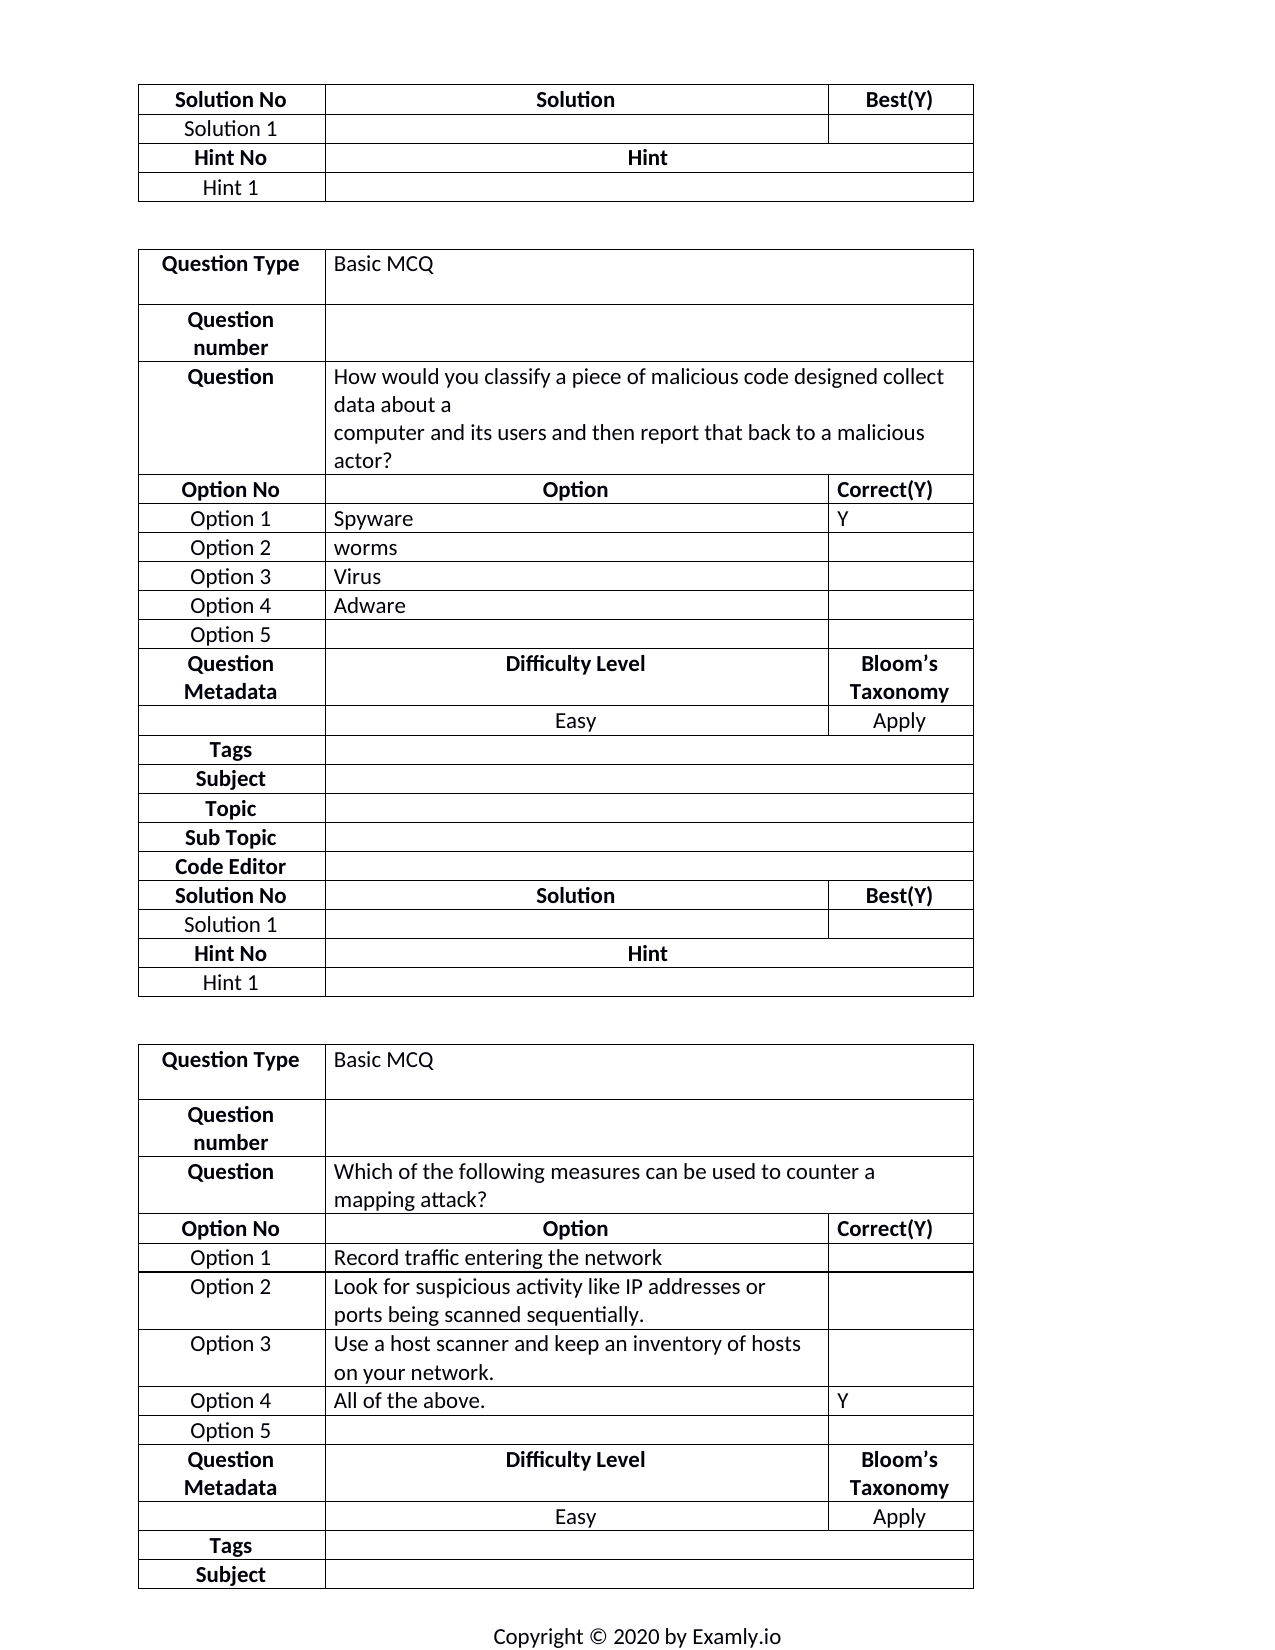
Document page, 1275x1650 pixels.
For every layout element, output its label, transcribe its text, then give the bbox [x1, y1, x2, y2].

table_cell Best(Y) [829, 85, 973, 113]
table_cell Solution [326, 85, 828, 113]
table_cell [326, 765, 973, 793]
table_cell [326, 823, 973, 851]
table_cell Tags [139, 736, 325, 763]
table_cell [829, 1330, 973, 1386]
table_cell [139, 1502, 325, 1530]
table_header Question Type [139, 250, 325, 304]
table_cell Solution No [139, 85, 325, 113]
table_cell Which of the following measures can be used to counter a mapping attack? [326, 1157, 973, 1213]
table_cell [326, 620, 828, 648]
table_cell Option [326, 1214, 828, 1242]
table_cell Solution No [139, 881, 325, 909]
table_cell Hint 1 [139, 173, 325, 201]
table_cell Sub Topic [139, 823, 325, 851]
table_cell Option 4 [139, 591, 325, 619]
table_cell Option 2 [139, 1273, 325, 1328]
table_cell Option No [139, 1214, 325, 1242]
table_cell [326, 1531, 973, 1559]
table_cell Tags [139, 1531, 325, 1559]
table_cell worms [326, 533, 828, 561]
table_cell [326, 910, 828, 938]
table_cell Best(Y) [829, 881, 973, 909]
table_header Basic MCQ [326, 1045, 973, 1099]
table_cell Code Editor [139, 852, 325, 880]
table_cell All of the above. [326, 1387, 828, 1415]
table_cell [326, 706, 828, 734]
table_cell [829, 533, 973, 561]
table_cell [326, 115, 828, 142]
table_cell Difficulty Level [326, 649, 828, 705]
table_cell [829, 910, 973, 938]
table_cell Hint No [139, 144, 325, 172]
table_cell [326, 736, 973, 763]
table_cell [139, 706, 325, 734]
table_cell Option 3 [139, 1330, 325, 1386]
table_cell Virus [326, 562, 828, 590]
table_cell Use a host scanner and keep an inventory of hosts on your network. [326, 1330, 828, 1386]
table_cell Question Metadata [139, 649, 325, 705]
table_cell Correct(Y) [829, 1214, 973, 1242]
table_cell Look for suspicious activity like IP addresses or ports being scanned sequentially. [326, 1273, 828, 1328]
table_cell [829, 1502, 973, 1530]
table_cell [326, 852, 973, 880]
table_cell How would you classify a piece of malicious code designed collect data about a computer and its users and then report that back to a malicious actor? [326, 362, 973, 474]
table_cell [326, 305, 973, 361]
table_cell Hint [326, 939, 973, 967]
table_header Basic MCQ [326, 250, 973, 304]
table_cell Adware [326, 591, 828, 619]
table_header Question Type [139, 1045, 325, 1099]
table_cell Option 5 [139, 1416, 325, 1444]
table_cell [326, 1502, 828, 1530]
table_cell Question [139, 1157, 325, 1213]
table_cell [829, 1273, 973, 1328]
table_cell Spyware [326, 504, 828, 532]
table_cell [829, 591, 973, 619]
table_cell [829, 620, 973, 648]
table_cell Option [326, 475, 828, 503]
table_cell Option 1 [139, 504, 325, 532]
table_cell Option No [139, 475, 325, 503]
table_cell [326, 1560, 973, 1588]
table_cell [326, 1416, 828, 1444]
table_cell Option 1 [139, 1244, 325, 1271]
table_cell [326, 968, 973, 996]
table_cell Option 3 [139, 562, 325, 590]
table_cell Question number [139, 305, 325, 361]
table_cell Option 5 [139, 620, 325, 648]
table_cell Option 2 [139, 533, 325, 561]
table_cell [829, 706, 973, 734]
table_cell Correct(Y) [829, 475, 973, 503]
table_cell Bloom’s Taxonomy [829, 649, 973, 705]
table_cell [829, 1416, 973, 1444]
table_cell [326, 1100, 973, 1156]
table_cell Option 4 [139, 1387, 325, 1415]
table_cell Subject [139, 765, 325, 793]
table_cell Topic [139, 794, 325, 822]
table_cell Y [829, 1387, 973, 1415]
table_cell [326, 794, 973, 822]
table_cell [829, 1244, 973, 1271]
table_cell [829, 562, 973, 590]
table_cell Question [139, 362, 325, 474]
table_cell Solution 1 [139, 115, 325, 142]
table_cell Y [829, 504, 973, 532]
table_cell Solution 1 [139, 910, 325, 938]
table_cell Difficulty Level [326, 1445, 828, 1501]
table_cell Question Metadata [139, 1445, 325, 1501]
table_cell Bloom’s Taxonomy [829, 1445, 973, 1501]
table_cell Record traffic entering the network [326, 1244, 828, 1271]
table_cell Hint No [139, 939, 325, 967]
table_cell [829, 115, 973, 142]
table_cell Hint 1 [139, 968, 325, 996]
table_cell Solution [326, 881, 828, 909]
table_cell Subject [139, 1560, 325, 1588]
table_cell [326, 173, 973, 201]
table_cell Hint [326, 144, 973, 172]
table_cell Question number [139, 1100, 325, 1156]
